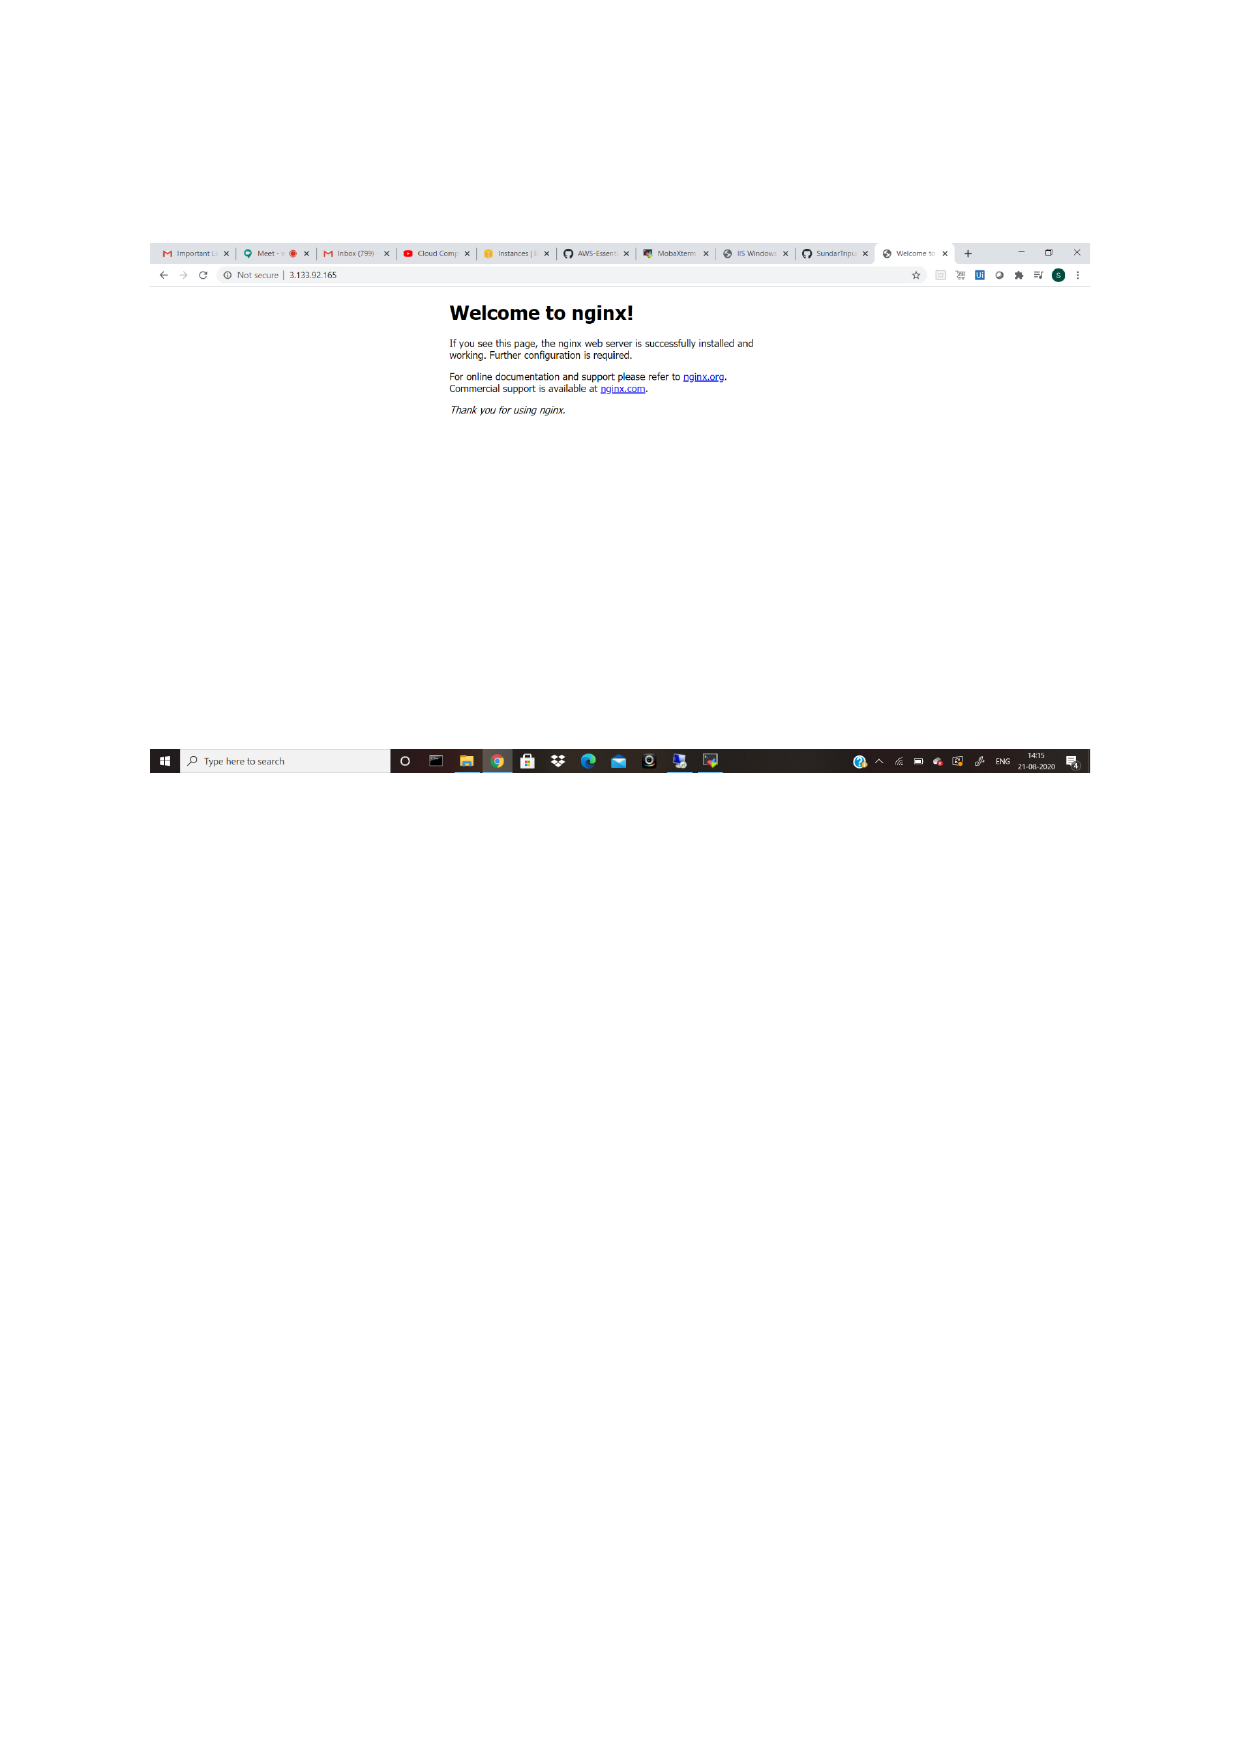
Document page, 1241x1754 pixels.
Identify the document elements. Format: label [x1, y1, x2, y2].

picture [150, 243, 1091, 773]
